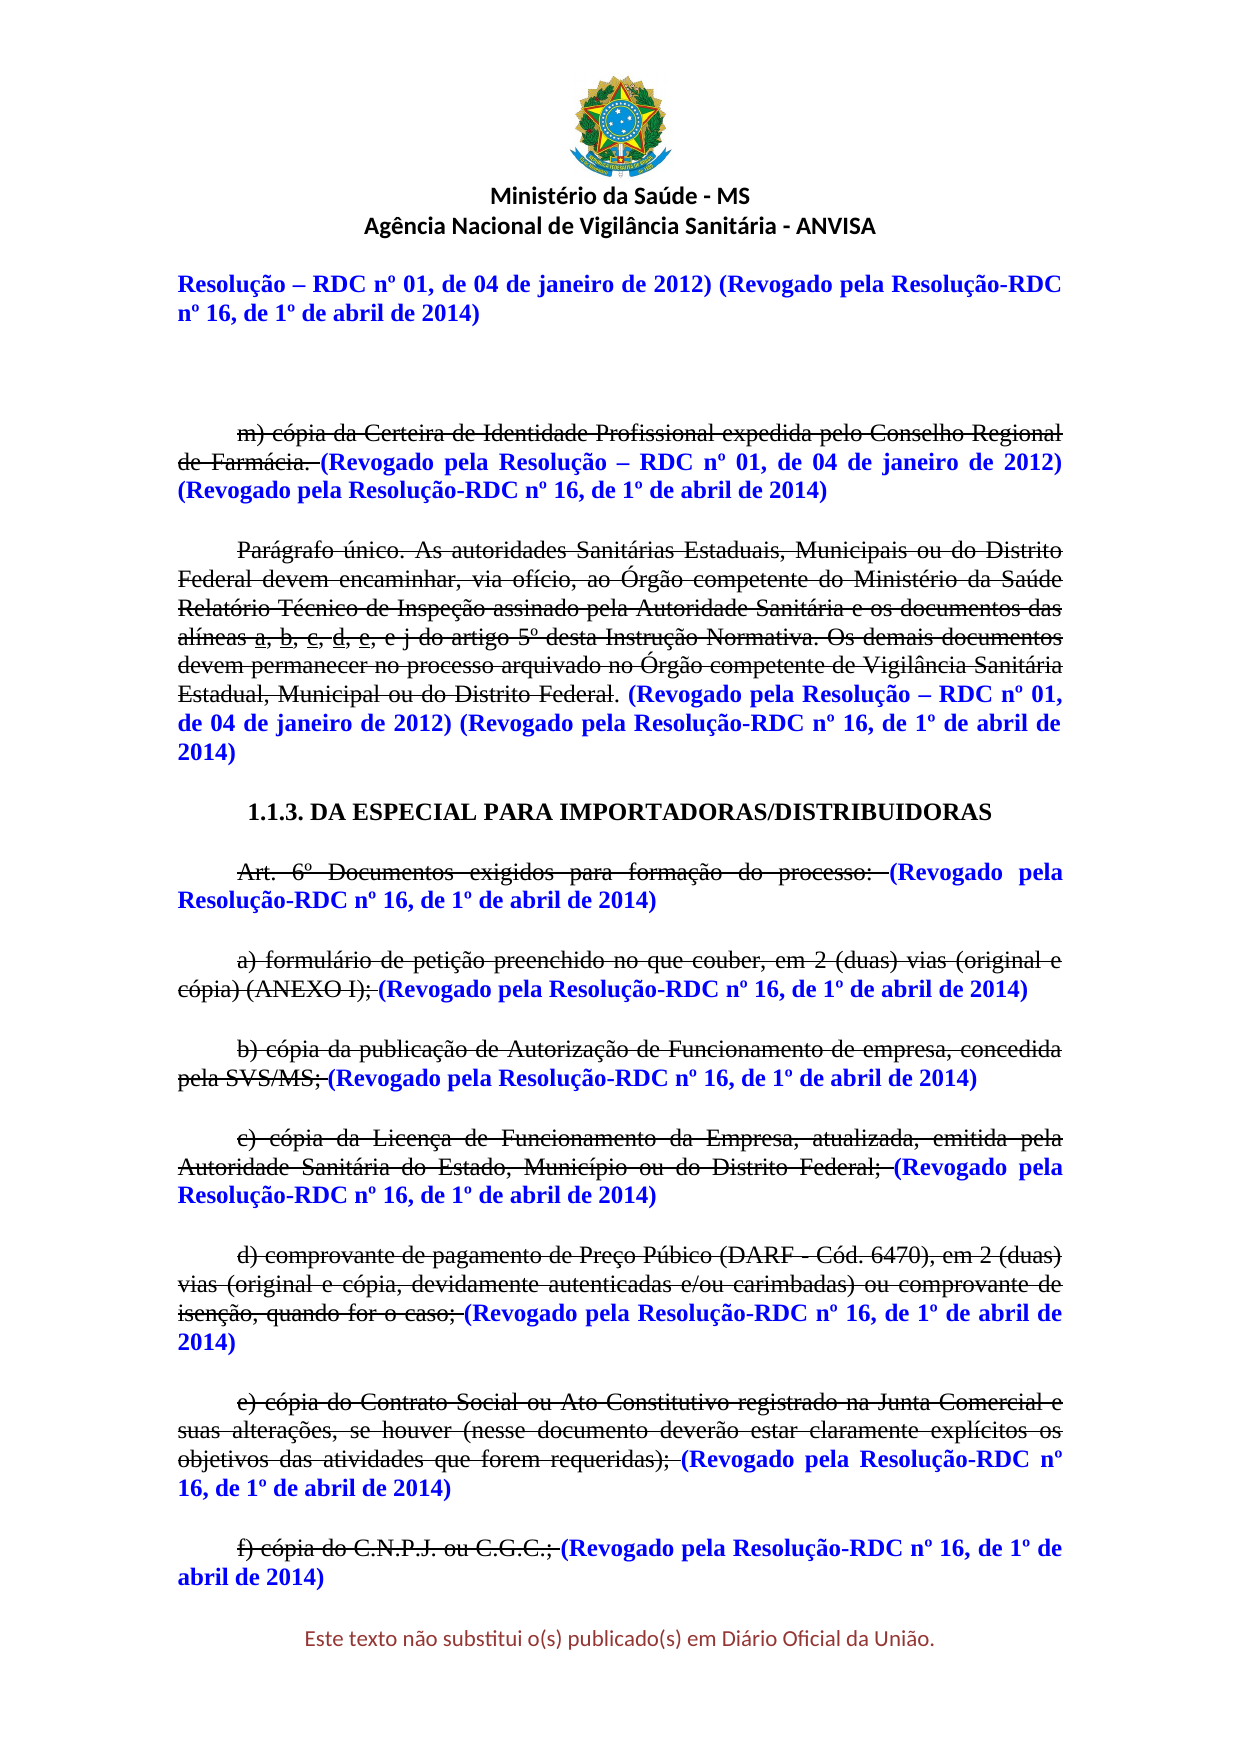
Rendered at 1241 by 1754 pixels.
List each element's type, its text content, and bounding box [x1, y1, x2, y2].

text f) cópia do C.N.P.J. ou C.G.C.; (Revogado pela Resolução-RDC nº 16, de 1º de abril de 2014) [177, 1533, 1063, 1590]
text m) cópia da Certeira de Identidade Profissional expedida pelo Conselho Regional de Farmácia. (Revogado pela Resolução – RDC nº 01, de 04 de janeiro de 2012) (Revogado pela Resolução-RDC nº 16, de 1º de abril de 2014) [177, 418, 1063, 504]
text a) formulário de petição preenchido no que couber, em 2 (duas) vias (original e cópia) (ANEXO I); (Revogado pela Resolução-RDC nº 16, de 1º de abril de 2014) [177, 945, 1063, 1003]
text e) cópia do Contrato Social ou Ato Constitutivo registrado na Junta Comercial e suas alterações, se houver (nesse documento deverão estar claramente explícitos os objetivos das atividades que forem requeridas); (Revogado pela Resolução-RDC nº 16, de 1º de abril de 2014) [177, 1432, 1063, 1502]
text Parágrafo único. As autoridades Sanitárias Estaduais, Municipais ou do Distrito Federal devem encaminhar, via ofício, ao Órgão competente do Ministério da Saúde Relatório Técnico de Inspeção assinado pela Autoridade Sanitária e os documentos das alíneas a, b, c, d, e, e j do artigo 5º desta Instrução Normativa. Os demais documentos devem permanecer no processo arquivado no Órgão competente de Vigilância Sanitária Estadual, Municipal ou do Distrito Federal. (Revogado pela Resolução – RDC nº 01, de 04 de janeiro de 2012) (Revogado pela Resolução-RDC nº 16, de 1º de abril de 2014) [177, 535, 1063, 580]
text Parágrafo único. As autoridades Sanitárias Estaduais, Municipais ou do Distrito Federal devem encaminhar, via ofício, ao Órgão competente do Ministério da Saúde Relatório Técnico de Inspeção assinado pela Autoridade Sanitária e os documentos das alíneas a, b, c, d, e, e j do artigo 5º desta Instrução Normativa. Os demais documentos devem permanecer no processo arquivado no Órgão competente de Vigilância Sanitária Estadual, Municipal ou do Distrito Federal. (Revogado pela Resolução – RDC nº 01, de 04 de janeiro de 2012) (Revogado pela Resolução-RDC nº 16, de 1º de abril de 2014) [177, 581, 1063, 637]
text b) cópia da publicação de Autorização de Funcionamento de empresa, concedida pela SVS/MS; (Revogado pela Resolução-RDC nº 16, de 1º de abril de 2014) [177, 1034, 1063, 1092]
text Parágrafo único. As autoridades Sanitárias Estaduais, Municipais ou do Distrito Federal devem encaminhar, via ofício, ao Órgão competente do Ministério da Saúde Relatório Técnico de Inspeção assinado pela Autoridade Sanitária e os documentos das alíneas a, b, c, d, e, e j do artigo 5º desta Instrução Normativa. Os demais documentos devem permanecer no processo arquivado no Órgão competente de Vigilância Sanitária Estadual, Municipal ou do Distrito Federal. (Revogado pela Resolução – RDC nº 01, de 04 de janeiro de 2012) (Revogado pela Resolução-RDC nº 16, de 1º de abril de 2014) [177, 667, 1063, 765]
text Art. 6º Documentos exigidos para formação do processo: (Revogado pela Resolução-RDC nº 16, de 1º de abril de 2014) [177, 857, 1063, 914]
text e) cópia do Contrato Social ou Ato Constitutivo registrado na Junta Comercial e suas alterações, se houver (nesse documento deverão estar claramente explícitos os objetivos das atividades que forem requeridas); (Revogado pela Resolução-RDC nº 16, de 1º de abril de 2014) [177, 1387, 1063, 1431]
text d) comprovante de pagamento de Preço Púbico (DARF - Cód. 6470), em 2 (duas) vias (original e cópia, devidamente autenticadas e/ou carimbadas) ou comprovante de isenção, quando for o caso; (Revogado pela Resolução-RDC nº 16, de 1º de abril de 2014) [177, 1286, 1063, 1355]
text 1.1.3. DA ESPECIAL PARA IMPORTADORAS/DISTRIBUIDORAS [177, 797, 1063, 825]
text c) cópia da Licença de Funcionamento da Empresa, atualizada, emitida pela Autoridade Sanitária do Estado, Município ou do Distrito Federal; (Revogado pela Resolução-RDC nº 16, de 1º de abril de 2014) [177, 1123, 1063, 1209]
picture [566, 73, 674, 180]
text d) comprovante de pagamento de Preço Púbico (DARF - Cód. 6470), em 2 (duas) vias (original e cópia, devidamente autenticadas e/ou carimbadas) ou comprovante de isenção, quando for o caso; (Revogado pela Resolução-RDC nº 16, de 1º de abril de 2014) [177, 1240, 1063, 1285]
